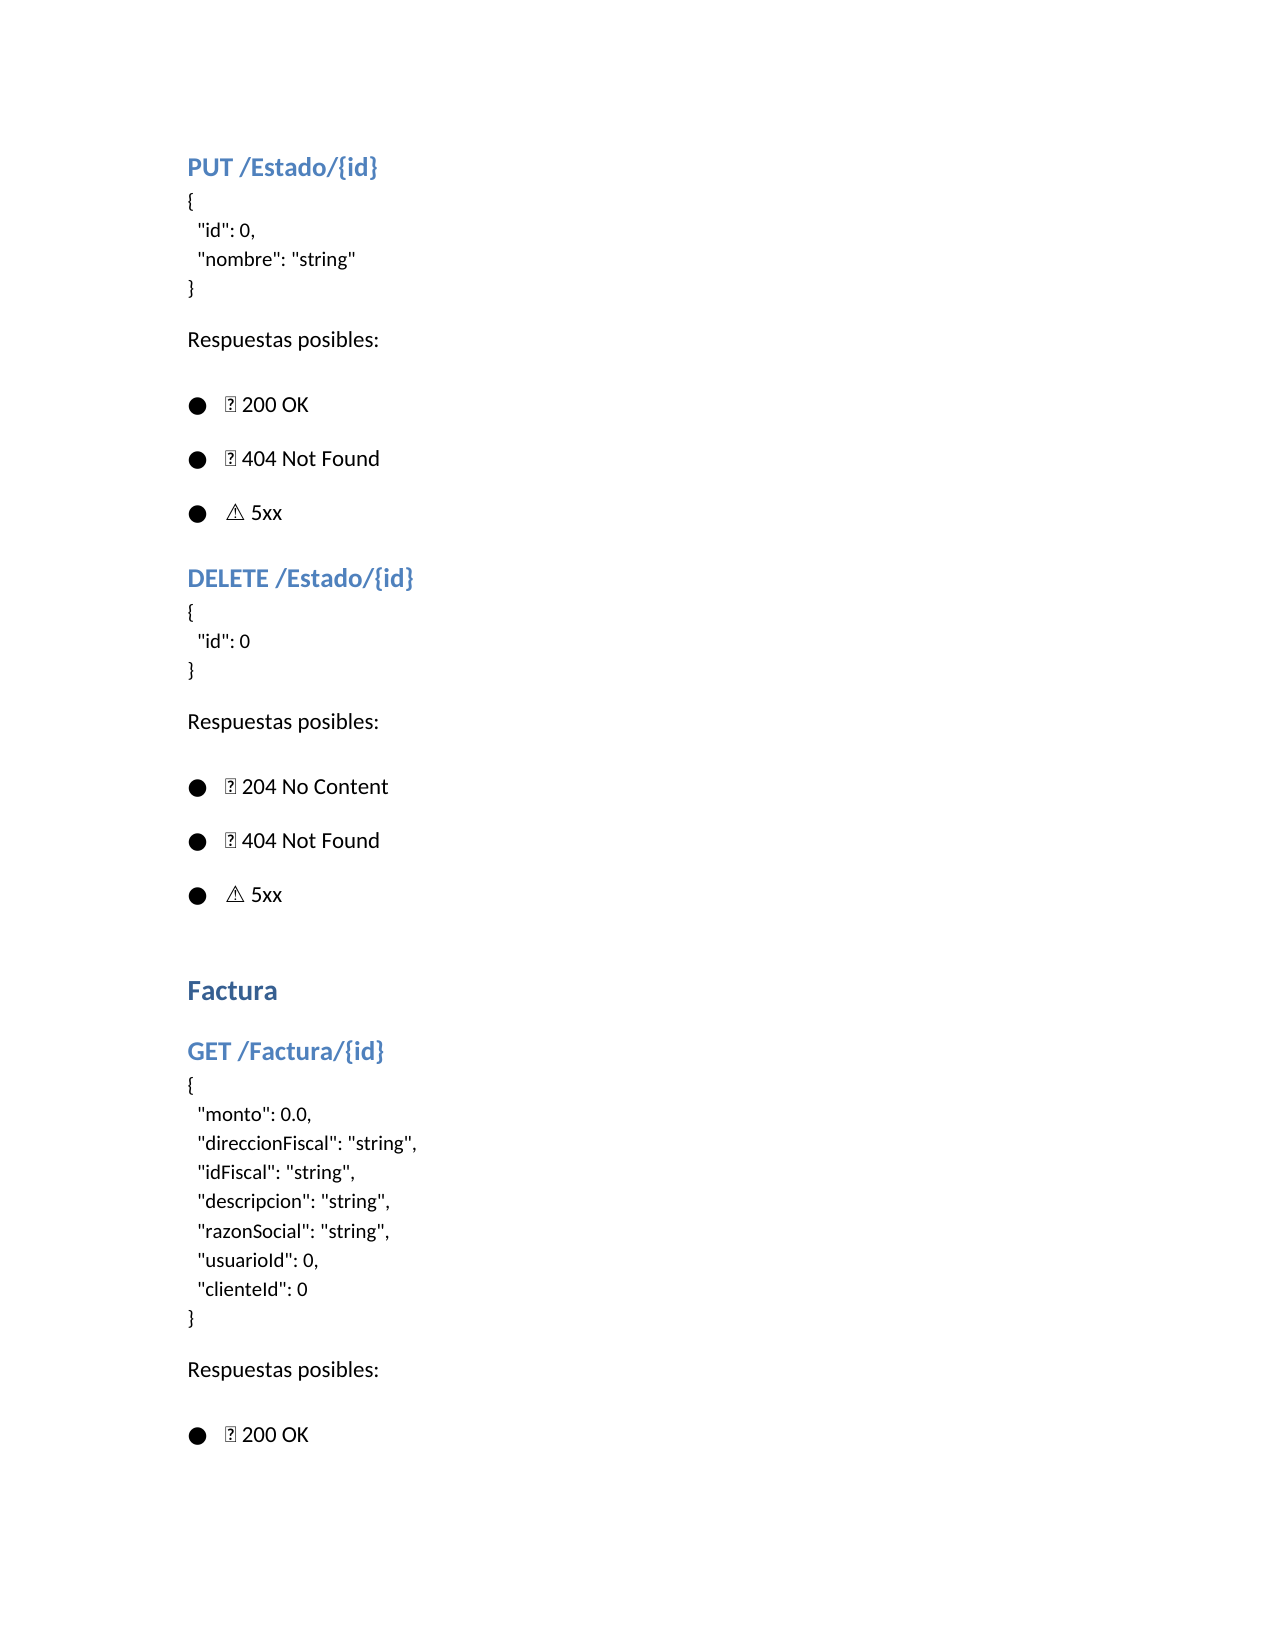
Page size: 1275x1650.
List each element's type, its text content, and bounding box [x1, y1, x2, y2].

list ✅ 204 No Content [187, 760, 1087, 807]
text Respuestas posibles: [187, 707, 1087, 735]
text { "id": 0, "nombre": "string" } [187, 188, 1087, 301]
text Respuestas posibles: [187, 1355, 1087, 1383]
subtitle DELETE /Estado/{id} [187, 561, 1087, 594]
list ❌ 404 Not Found [187, 432, 1087, 479]
list ⚠️ 5xx [187, 868, 1087, 915]
list ✅ 200 OK [187, 378, 1087, 425]
subtitle Factura [187, 972, 1087, 1008]
subtitle PUT /Estado/{id} [187, 150, 1087, 183]
list ❌ 404 Not Found [187, 814, 1087, 861]
list ⚠️ 5xx [187, 486, 1087, 533]
list ✅ 200 OK [187, 1408, 1087, 1455]
text Respuestas posibles: [187, 325, 1087, 353]
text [187, 1072, 1087, 1331]
subtitle GET /Factura/{id} [187, 1034, 1087, 1067]
text { "id": 0 } [187, 599, 1087, 683]
